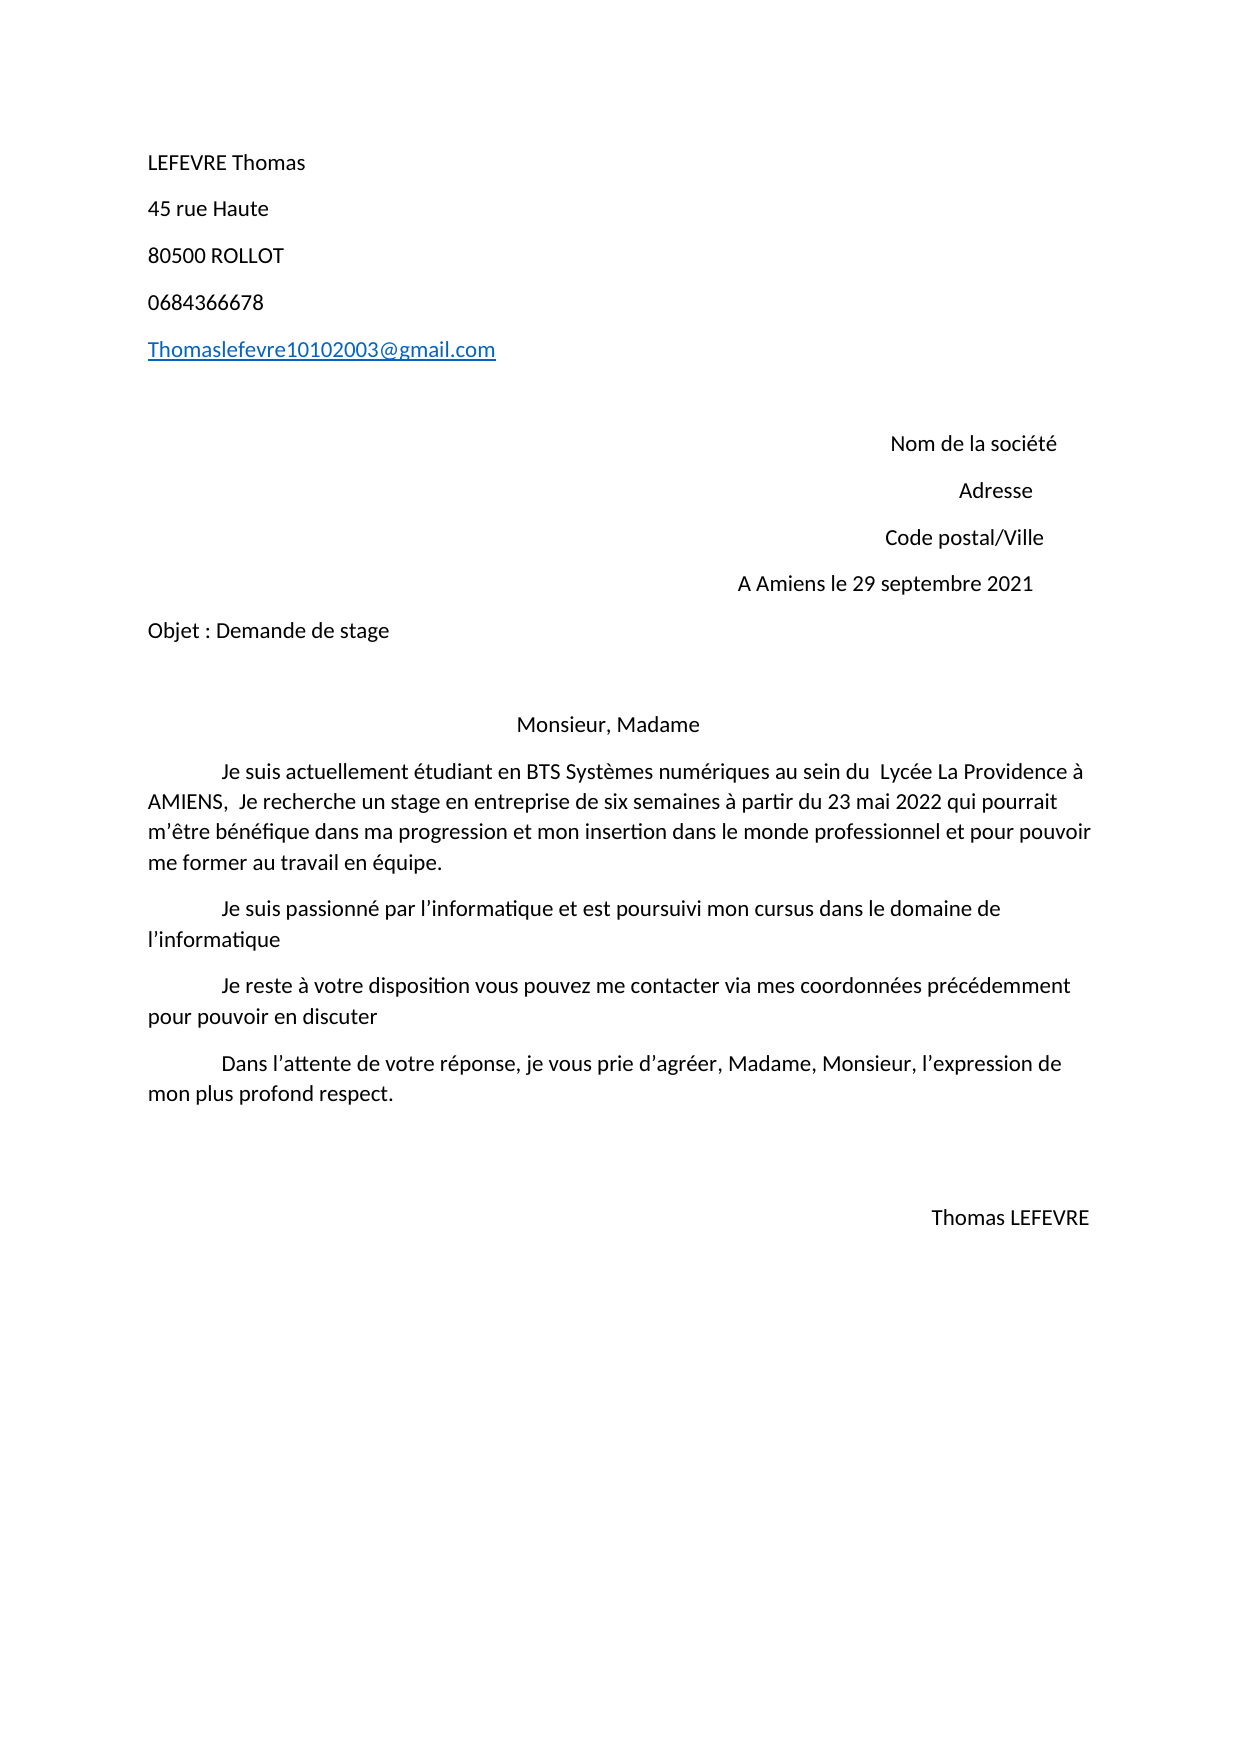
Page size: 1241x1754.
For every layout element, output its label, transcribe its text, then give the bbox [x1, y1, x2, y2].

text A Amiens le 29 septembre 2021 [148, 569, 1093, 597]
text Nom de la société [885, 429, 1093, 457]
text 45 rue Haute [148, 194, 1093, 222]
text Objet : Demande de stage [148, 616, 1093, 644]
text Je suis passionné par l’informatique et est poursuivi mon cursus dans le domaine de l’informatique [148, 894, 1093, 953]
text LEFEVRE Thomas [148, 148, 1093, 176]
text Je suis actuellement étudiant en BTS Systèmes numériques au sein du Lycée La Providence à AMIENS, Je recherche un stage en entreprise de six semaines à partir du 23 mai 2022 qui pourrait m’être bénéfique dans ma progression et mon insertion dans le monde professionnel et pour pouvoir me former au travail en équipe. [148, 757, 1093, 876]
text Adresse [959, 476, 1093, 504]
text Thomaslefevre10102003@gmail.com [148, 335, 1093, 363]
text Dans l’attente de votre réponse, je vous prie d’agréer, Madame, Monsieur, l’expression de mon plus profond respect. [148, 1049, 1093, 1107]
text Monsieur, Madame [148, 710, 1093, 738]
text 0684366678 [148, 288, 1093, 316]
text Code postal/Ville [811, 523, 1093, 551]
text Je reste à votre disposition vous pouvez me contacter via mes coordonnées précédemment pour pouvoir en discuter [148, 972, 1093, 1030]
text Thomas LEFEVRE [885, 1203, 1093, 1231]
text 80500 ROLLOT [148, 241, 1093, 269]
